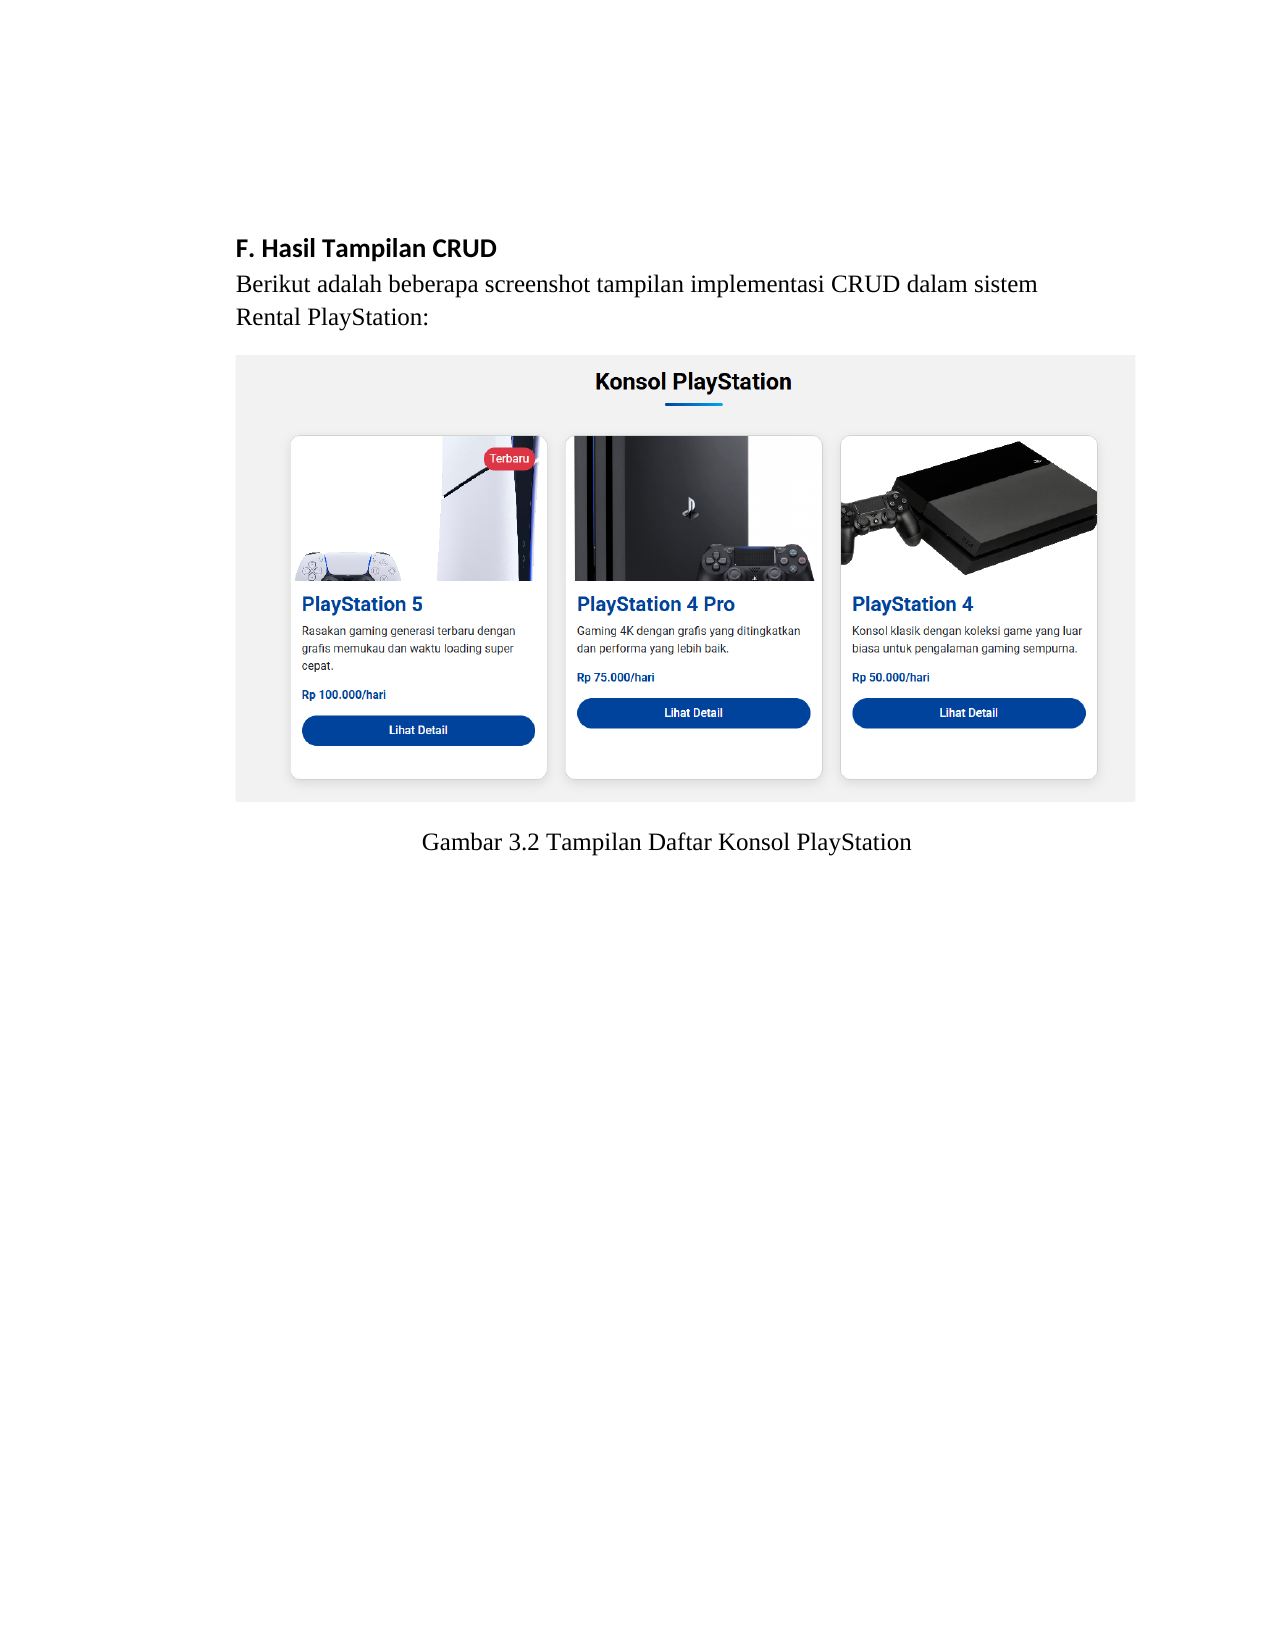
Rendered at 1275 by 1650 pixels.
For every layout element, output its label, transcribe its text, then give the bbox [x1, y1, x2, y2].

subtitle F. Hasil Tampilan CRUD [236, 231, 1098, 264]
picture [235, 355, 1136, 802]
text Berikut adalah beberapa screenshot tampilan implementasi CRUD dalam sistem Rental PlayStation: [236, 269, 1098, 331]
text Gambar 3.2 Tampilan Daftar Konsol PlayStation [236, 827, 1098, 856]
